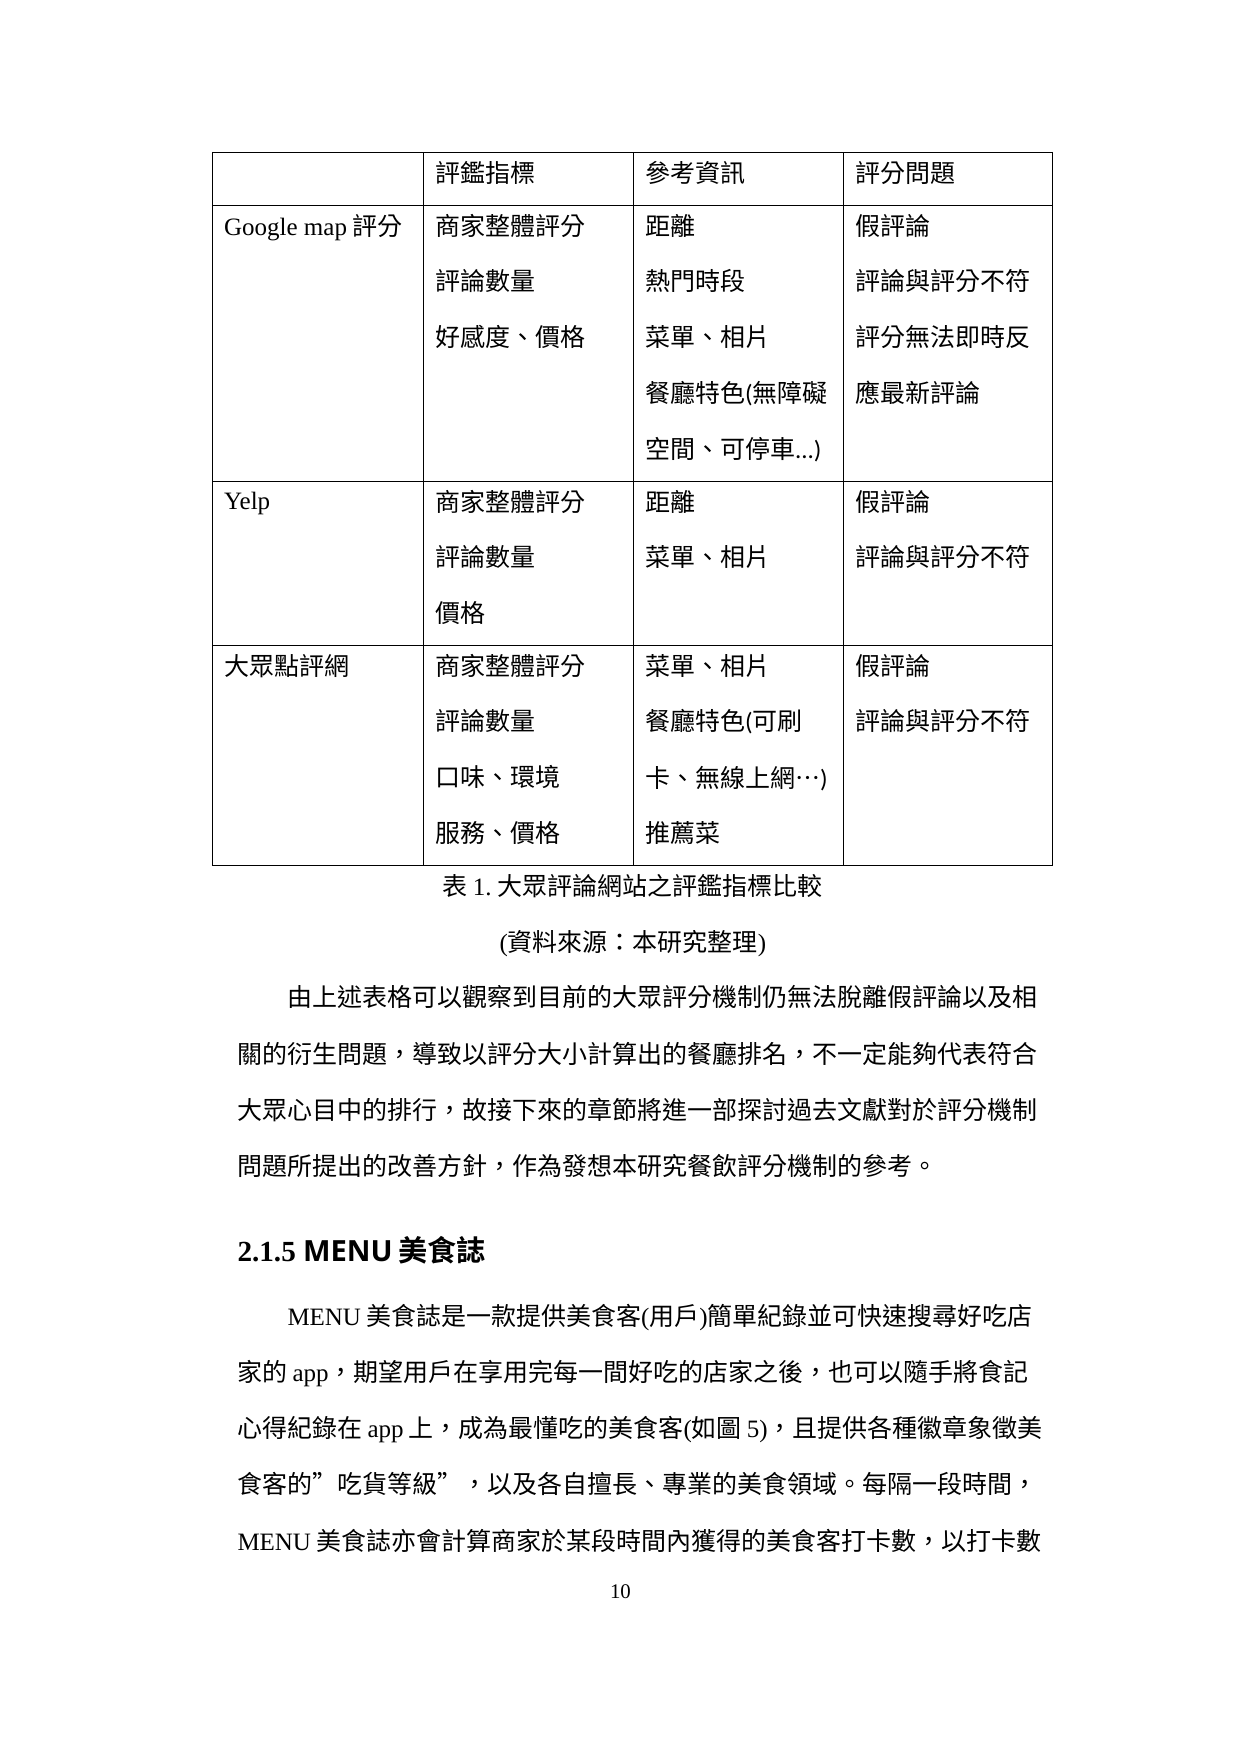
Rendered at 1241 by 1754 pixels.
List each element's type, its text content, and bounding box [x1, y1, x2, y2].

table_header 評分問題 [844, 153, 1052, 204]
table_cell 菜單、相片 餐廳特色(可刷卡、無線上網…) 推薦菜 [634, 646, 843, 865]
table_header 參考資訊 [634, 153, 843, 204]
text (資料來源：本研究整理) [212, 922, 1053, 959]
table_cell Yelp [213, 482, 423, 644]
table_header 評鑑指標 [424, 153, 633, 204]
table_cell 距離 熱門時段 菜單、相片 餐廳特色(無障礙空間、可停車...) [634, 206, 843, 481]
table_cell 假評論 評論與評分不符 [844, 646, 1052, 865]
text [237, 1295, 1053, 1558]
table_cell 商家整體評分 評論數量 價格 [424, 482, 633, 644]
text 由上述表格可以觀察到目前的大眾評分機制仍無法脫離假評論以及相關的衍生問題，導致以評分大小計算出的餐廳排名，不一定能夠代表符合大眾心目中的排行，故接下來的章節將進一部探討過去文獻對於評分機制問題所提出的改善方針，作為發想本研究餐飲評分機制的參考。 [237, 977, 1053, 1183]
table_cell 假評論 評論與評分不符 [844, 482, 1052, 644]
text 表1. 大眾評論網站之評鑑指標比較 [212, 866, 1053, 903]
table_cell 假評論 評論與評分不符 評分無法即時反應最新評論 [844, 206, 1052, 481]
table_cell Google map評分 [213, 206, 423, 481]
table_cell 大眾點評網 [213, 646, 423, 865]
table_cell 商家整體評分 評論數量 好感度、價格 [424, 206, 633, 481]
text 2.1.5 MENU美食誌 [187, 1211, 1053, 1286]
table_cell 距離 菜單、相片 [634, 482, 843, 644]
table_header [213, 153, 423, 204]
table_cell 商家整體評分 評論數量 口味、環境 服務、價格 [424, 646, 633, 865]
